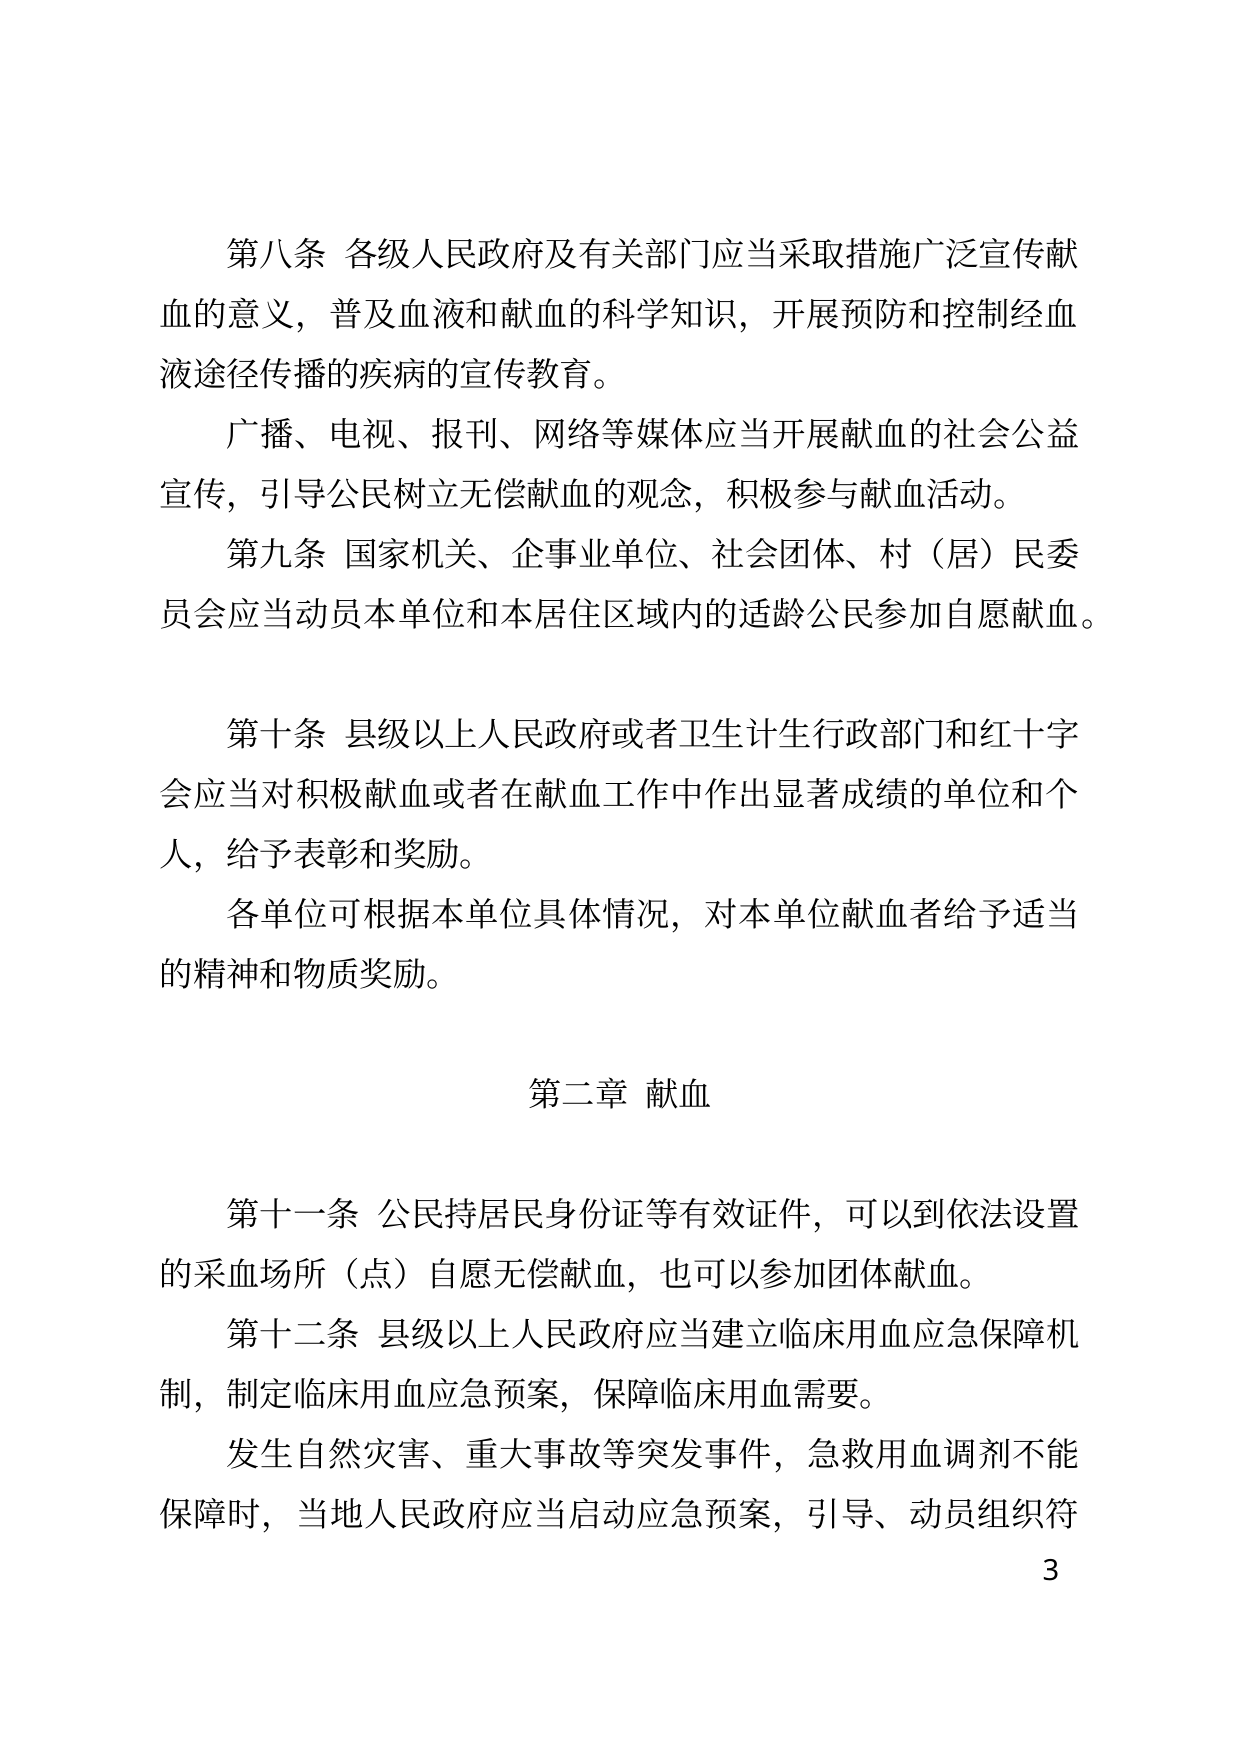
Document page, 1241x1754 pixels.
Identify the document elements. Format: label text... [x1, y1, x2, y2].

text 第二章 献血 [159, 1058, 1081, 1118]
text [159, 1418, 1081, 1538]
text 第九条 国家机关、企事业单位、社会团体、村（居）民委员会应当动员本单位和本居住区域内的适龄公民参加自愿献血。 [159, 518, 1081, 698]
text 广播、电视、报刊、网络等媒体应当开展献血的社会公益宣传，引导公民树立无偿献血的观念，积极参与献血活动。 [159, 398, 1081, 518]
text 第十条 县级以上人民政府或者卫生计生行政部门和红十字会应当对积极献血或者在献血工作中作出显著成绩的单位和个人，给予表彰和奖励。 [159, 698, 1081, 878]
text 第八条 各级人民政府及有关部门应当采取措施广泛宣传献血的意义，普及血液和献血的科学知识，开展预防和控制经血液途径传播的疾病的宣传教育。 [159, 218, 1081, 398]
text 各单位可根据本单位具体情况，对本单位献血者给予适当的精神和物质奖励。 [159, 878, 1081, 998]
text 第十一条 公民持居民身份证等有效证件，可以到依法设置的采血场所（点）自愿无偿献血，也可以参加团体献血。 [159, 1178, 1081, 1298]
text 第十二条 县级以上人民政府应当建立临床用血应急保障机制，制定临床用血应急预案，保障临床用血需要。 [159, 1298, 1081, 1418]
